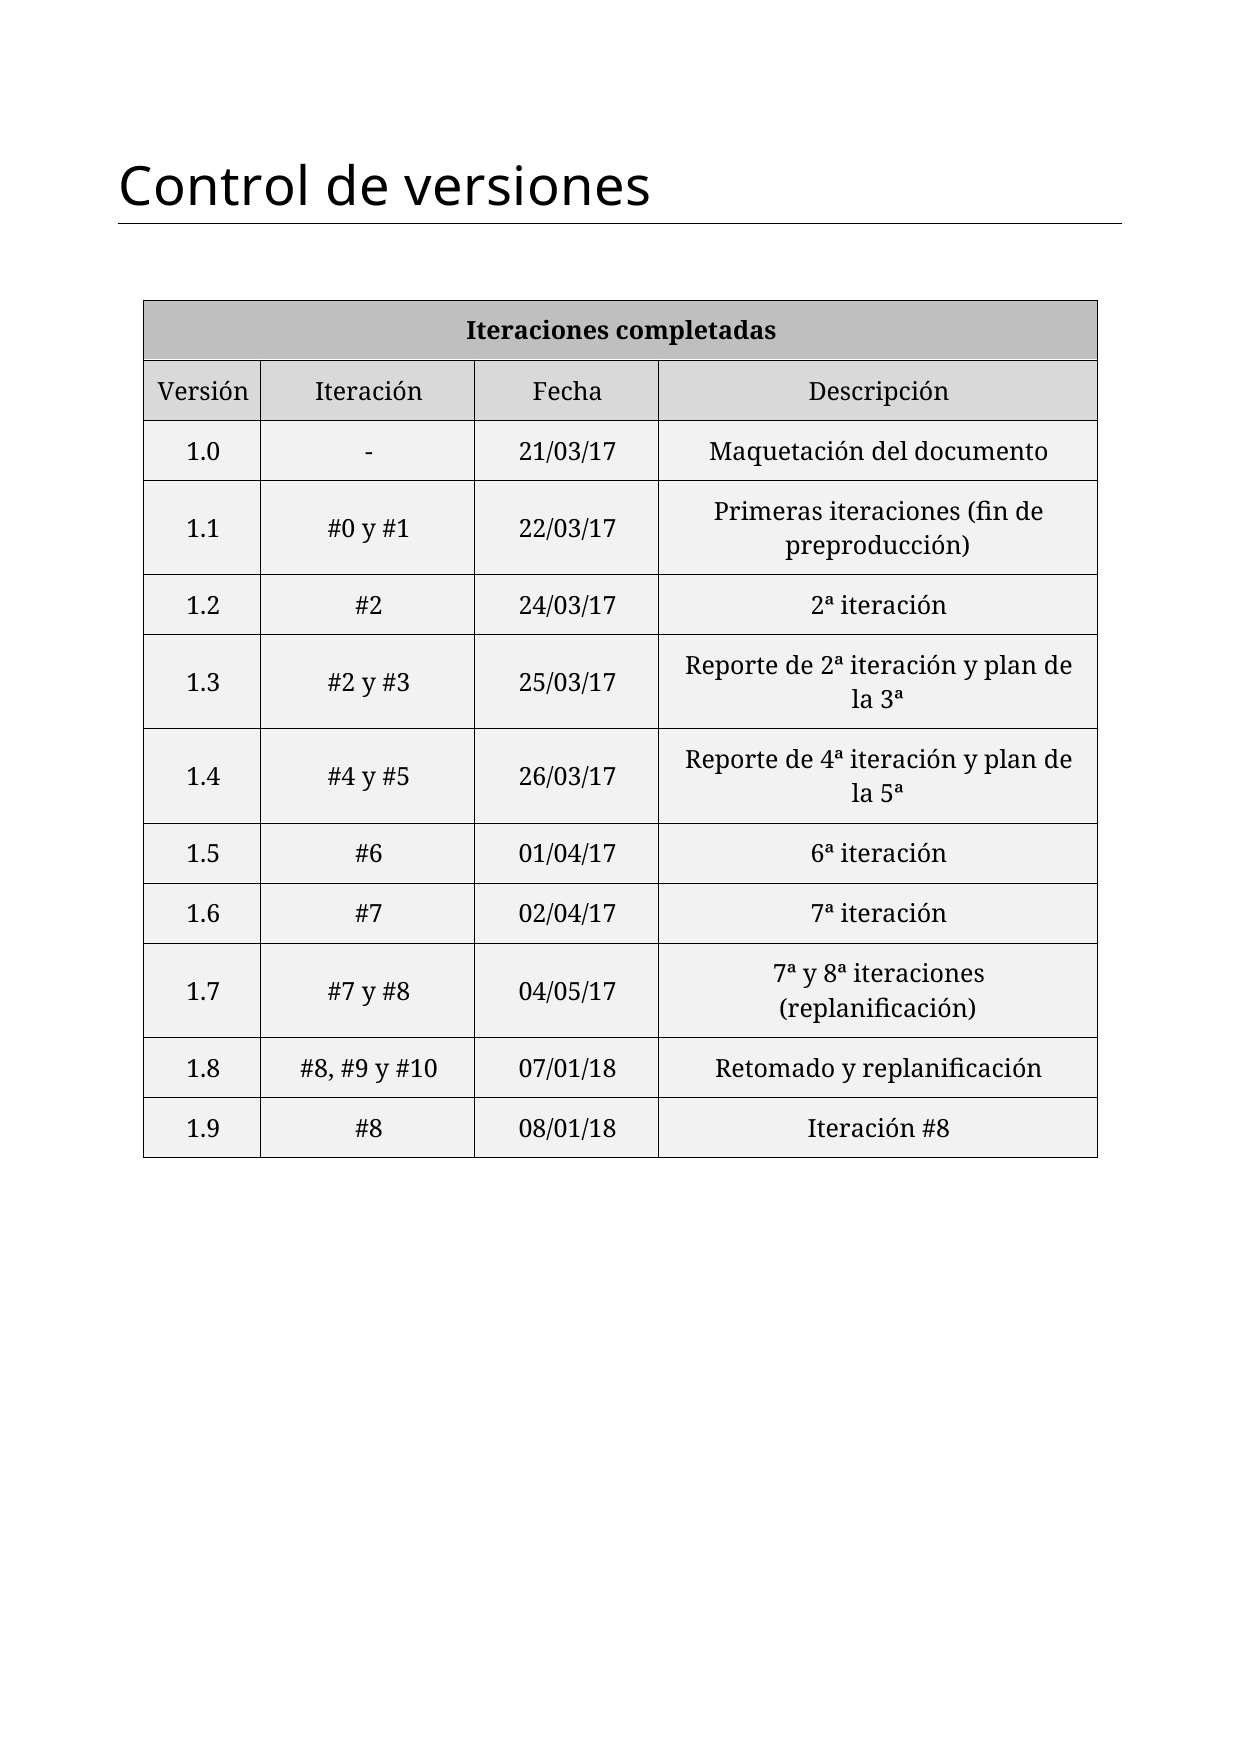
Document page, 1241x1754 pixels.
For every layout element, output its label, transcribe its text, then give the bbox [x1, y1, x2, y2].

table_cell #2 [261, 575, 474, 634]
table_cell - [261, 421, 474, 480]
table_cell 1.6 [144, 884, 260, 943]
table_cell Maquetación del documento [659, 421, 1097, 480]
table_cell 6ª iteración [659, 824, 1097, 882]
table_cell Reporte de 2ª iteración y plan de la 3ª [659, 635, 1097, 728]
table_cell 25/03/17 [475, 635, 658, 728]
table_cell 07/01/18 [475, 1038, 658, 1097]
table_cell #0 y #1 [261, 481, 474, 574]
table_cell Descripción [659, 361, 1097, 420]
table_cell Primeras iteraciones (fin de preproducción) [659, 481, 1097, 574]
table_cell Fecha [475, 361, 658, 420]
table_cell 21/03/17 [475, 421, 658, 480]
table_cell 1.8 [144, 1038, 260, 1097]
table_cell Iteración #8 [659, 1098, 1097, 1157]
table_cell 24/03/17 [475, 575, 658, 634]
table_cell #8 [261, 1098, 474, 1157]
table_cell #7 y #8 [261, 944, 474, 1037]
table_cell 1.2 [144, 575, 260, 634]
table_cell Iteración [261, 361, 474, 420]
table_cell 01/04/17 [475, 824, 658, 882]
table_cell 04/05/17 [475, 944, 658, 1037]
table_cell #6 [261, 824, 474, 882]
table_cell 1.0 [144, 421, 260, 480]
table_cell 7ª iteración [659, 884, 1097, 943]
table_cell #8, #9 y #10 [261, 1038, 474, 1097]
table_cell 1.7 [144, 944, 260, 1037]
table_cell Versión [144, 361, 260, 420]
table_cell 08/01/18 [475, 1098, 658, 1157]
table_cell 22/03/17 [475, 481, 658, 574]
table_header Iteraciones completadas [144, 301, 1097, 359]
table_cell 02/04/17 [475, 884, 658, 943]
table_cell #2 y #3 [261, 635, 474, 728]
table_cell 26/03/17 [475, 729, 658, 822]
table_cell 2ª iteración [659, 575, 1097, 634]
table_cell 1.9 [144, 1098, 260, 1157]
table_cell 1.3 [144, 635, 260, 728]
table_cell 1.4 [144, 729, 260, 822]
table_cell Reporte de 4ª iteración y plan de la 5ª [659, 729, 1097, 822]
table_cell Retomado y replanificación [659, 1038, 1097, 1097]
table_cell #7 [261, 884, 474, 943]
table_cell #4 y #5 [261, 729, 474, 822]
table_cell 1.1 [144, 481, 260, 574]
title Control de versiones [118, 148, 1122, 223]
table_cell 7ª y 8ª iteraciones (replanificación) [659, 944, 1097, 1037]
table_cell 1.5 [144, 824, 260, 882]
